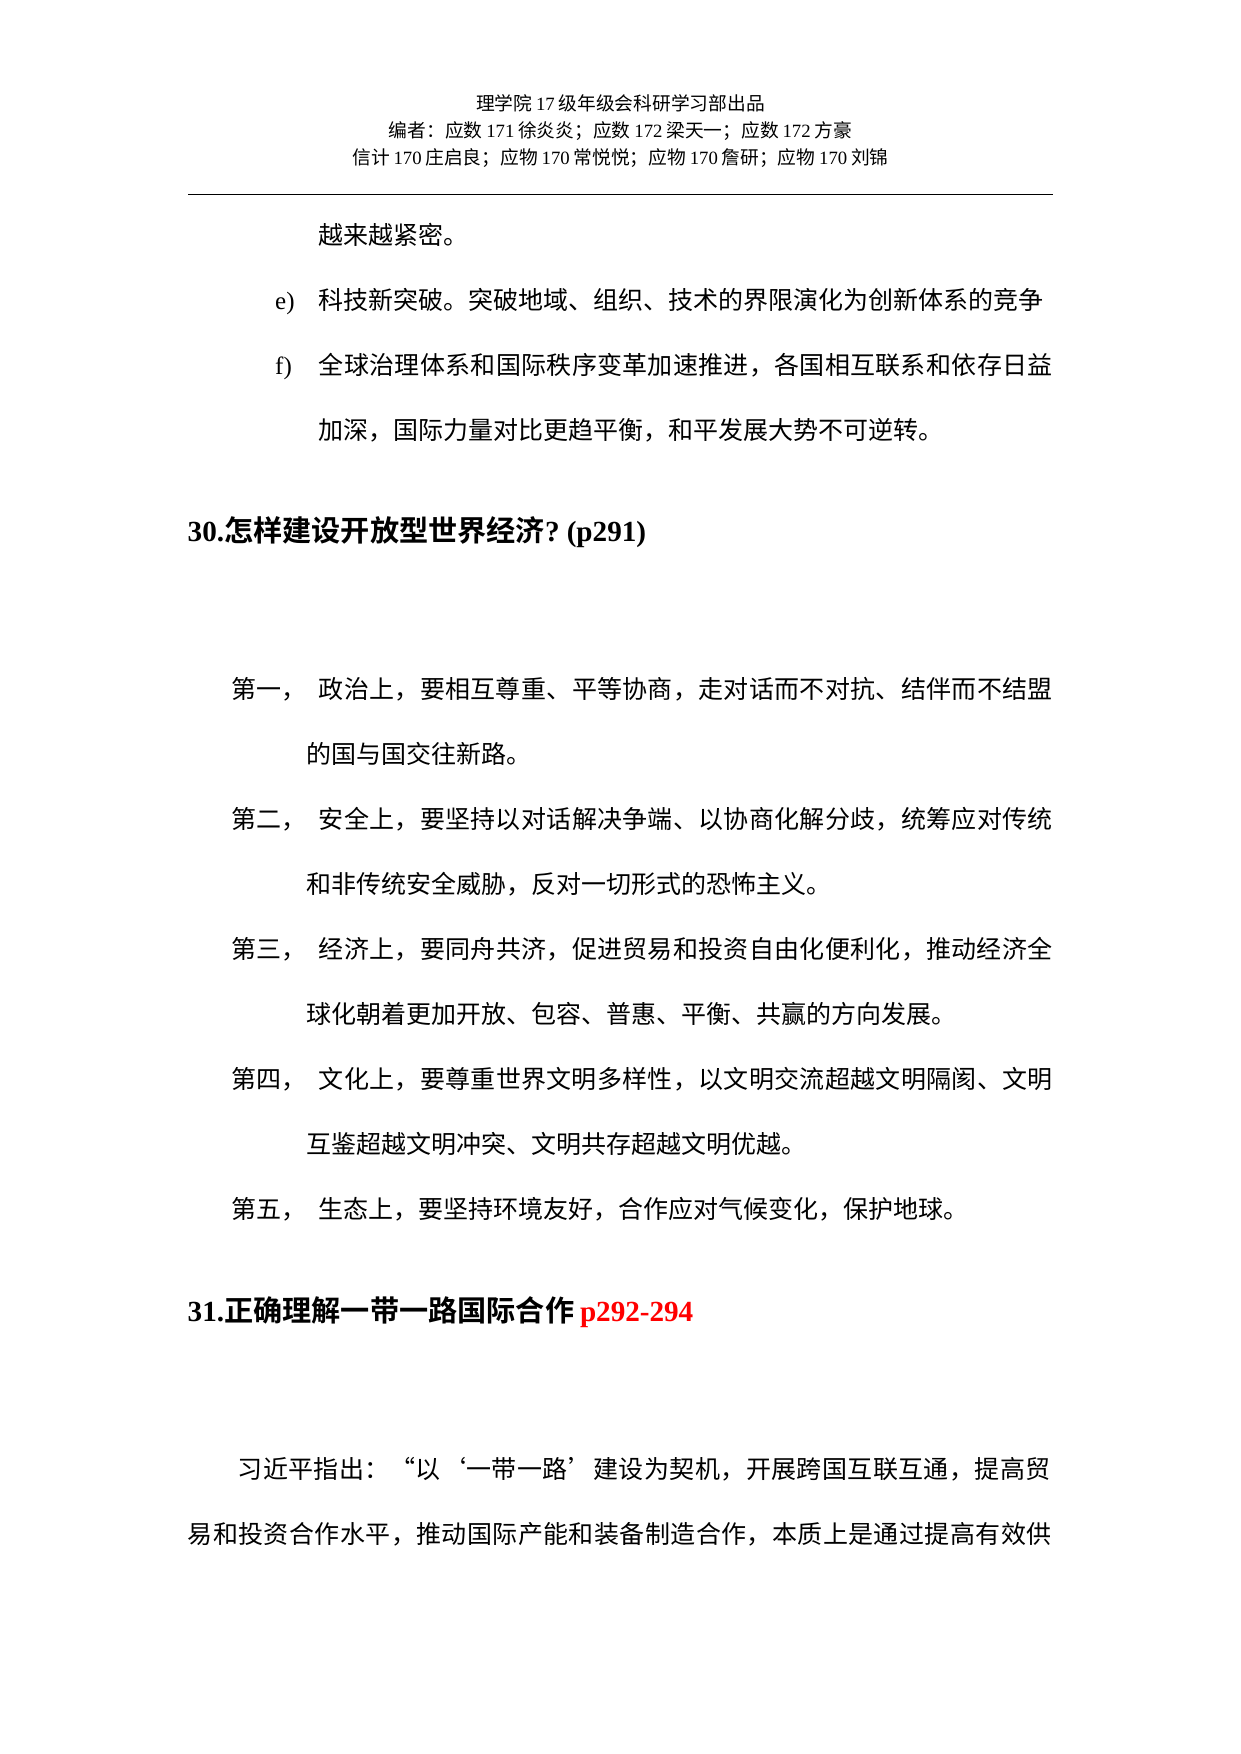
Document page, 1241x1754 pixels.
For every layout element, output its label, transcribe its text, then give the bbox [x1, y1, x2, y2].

list 生态上，要坚持环境友好，合作应对气候变化，保护地球。 [231, 1175, 1053, 1240]
subtitle 30.怎样建设开放型世界经济? (p291) [187, 496, 1053, 561]
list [275, 201, 1053, 266]
list 安全上，要坚持以对话解决争端、以协商化解分歧，统筹应对传统和非传统安全威胁，反对一切形式的恐怖主义。 [231, 785, 1053, 915]
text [187, 1435, 1053, 1565]
list 政治上，要相互尊重、平等协商，走对话而不对抗、结伴而不结盟的国与国交往新路。 [231, 655, 1053, 785]
list 经济上，要同舟共济，促进贸易和投资自由化便利化，推动经济全球化朝着更加开放、包容、普惠、平衡、共赢的方向发展。 [231, 915, 1053, 1045]
list 科技新突破。突破地域、组织、技术的界限演化为创新体系的竞争 [275, 266, 1053, 331]
subtitle 31.正确理解一带一路国际合作p292-294 [187, 1276, 1053, 1341]
list 文化上，要尊重世界文明多样性，以文明交流超越文明隔阂、文明互鉴超越文明冲突、文明共存超越文明优越。 [231, 1045, 1053, 1175]
list 全球治理体系和国际秩序变革加速推进，各国相互联系和依存日益加深，国际力量对比更趋平衡，和平发展大势不可逆转。 [275, 331, 1053, 461]
